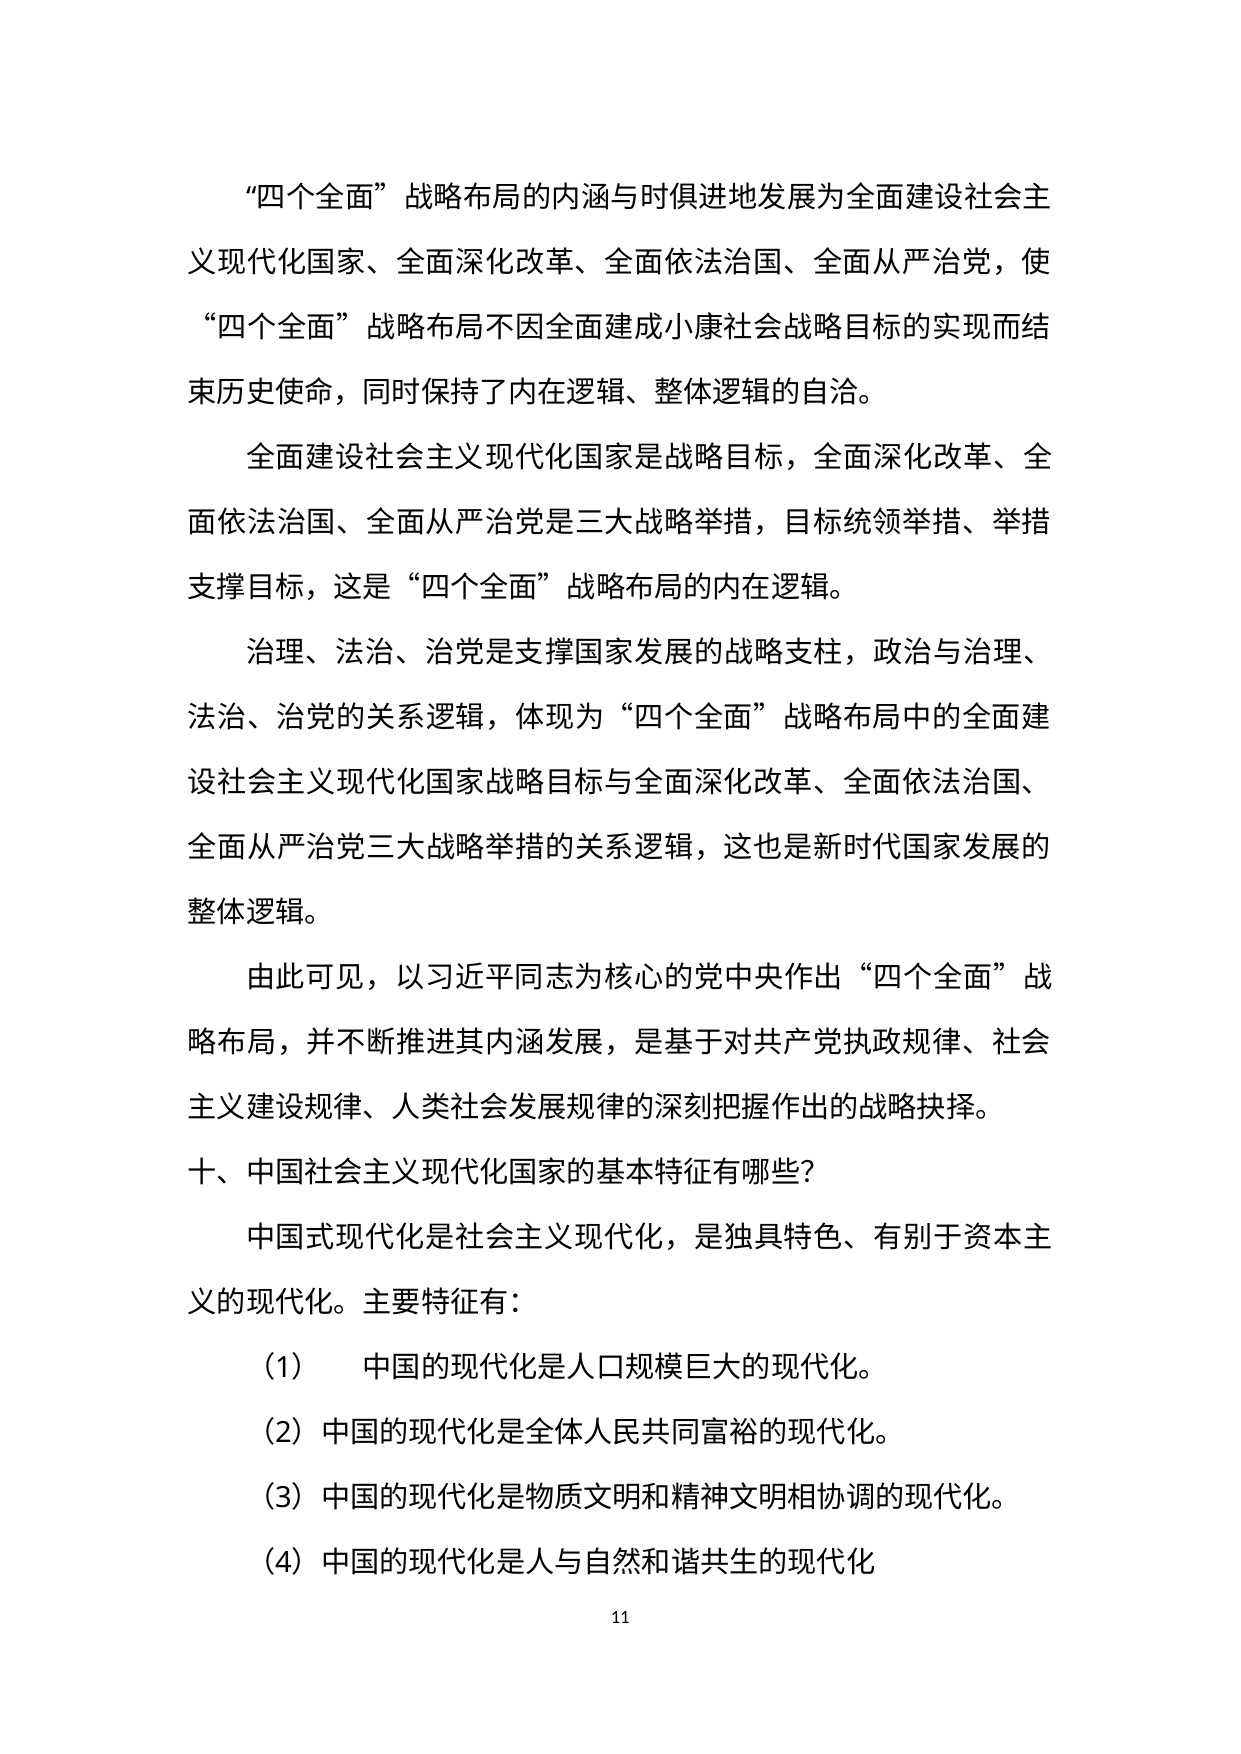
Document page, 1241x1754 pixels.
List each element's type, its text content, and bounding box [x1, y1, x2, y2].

text （3）中国的现代化是物质文明和精神文明相协调的现代化。 [246, 1462, 1053, 1527]
text 全面建设社会主义现代化国家是战略目标，全面深化改革、全面依法治国、全面从严治党是三大战略举措，目标统领举措、举措支撑目标，这是“四个全面”战略布局的内在逻辑。 [187, 422, 1053, 617]
text （2）中国的现代化是全体人民共同富裕的现代化。 [246, 1397, 1053, 1462]
text 十、中国社会主义现代化国家的基本特征有哪些？ [187, 1137, 1053, 1202]
list 中国的现代化是人口规模巨大的现代化。 [246, 1332, 1053, 1397]
text 中国式现代化是社会主义现代化，是独具特色、有别于资本主义的现代化。主要特征有： [187, 1202, 1053, 1332]
text （4）中国的现代化是人与自然和谐共生的现代化 [246, 1527, 1053, 1592]
text “四个全面”战略布局的内涵与时俱进地发展为全面建设社会主义现代化国家、全面深化改革、全面依法治国、全面从严治党，使“四个全面”战略布局不因全面建成小康社会战略目标的实现而结束历史使命，同时保持了内在逻辑、整体逻辑的自洽。 [187, 162, 1053, 422]
text 由此可见，以习近平同志为核心的党中央作出“四个全面”战略布局，并不断推进其内涵发展，是基于对共产党执政规律、社会主义建设规律、人类社会发展规律的深刻把握作出的战略抉择。 [187, 942, 1053, 1137]
text 治理、法治、治党是支撑国家发展的战略支柱，政治与治理、法治、治党的关系逻辑，体现为“四个全面”战略布局中的全面建设社会主义现代化国家战略目标与全面深化改革、全面依法治国、全面从严治党三大战略举措的关系逻辑，这也是新时代国家发展的整体逻辑。 [187, 617, 1053, 942]
